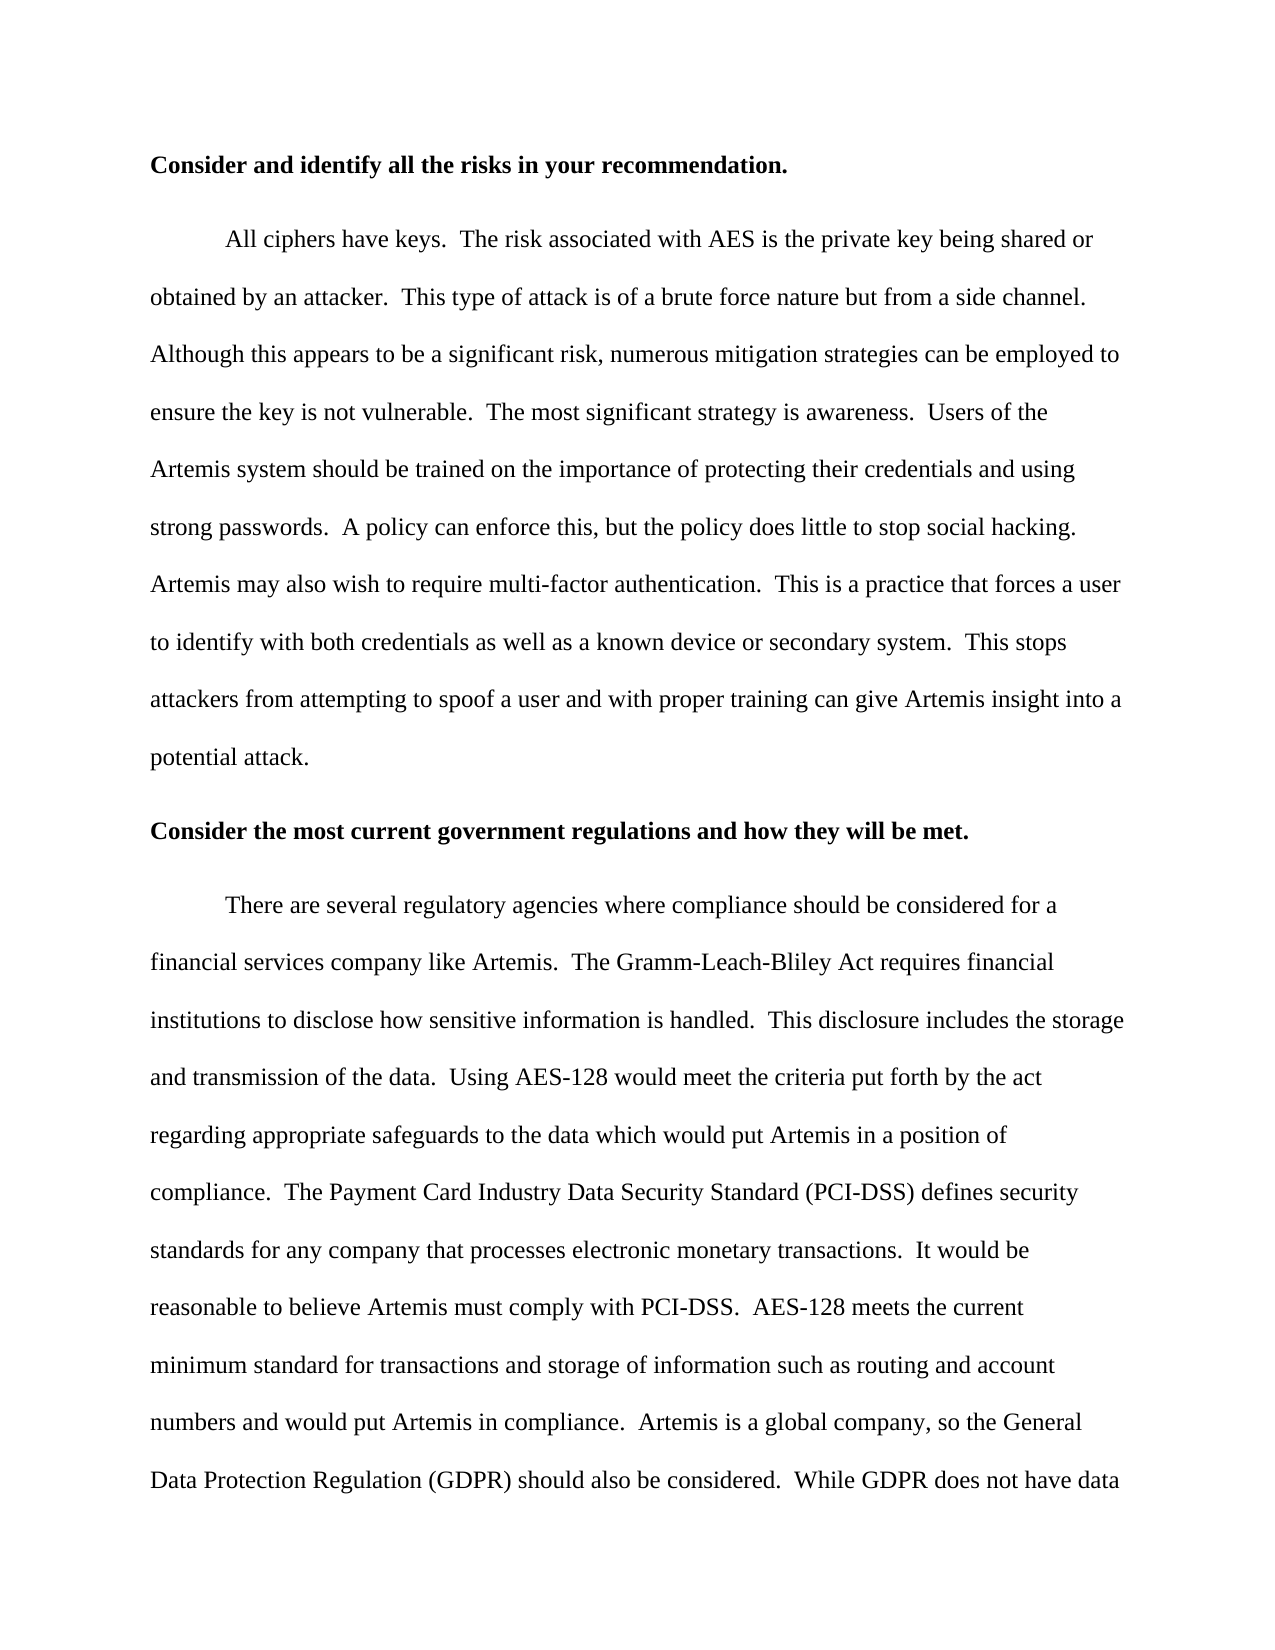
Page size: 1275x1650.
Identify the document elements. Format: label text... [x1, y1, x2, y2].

text All ciphers have keys. The risk associated with AES is the private key being shared or obtained by an attacker. This type of attack is of a brute force nature but from a side channel. Although this appears to be a significant risk, numerous mitigation strategies can be employed to ensure the key is not vulnerable. The most significant strategy is awareness. Users of the Artemis system should be trained on the importance of protecting their credentials and using strong passwords. A policy can enforce this, but the policy does little to stop social hacking. Artemis may also wish to require multi-factor authentication. This is a practice that forces a user to identify with both credentials as well as a known device or secondary system. This stops attackers from attempting to spoof a user and with proper training can give Artemis insight into a potential attack. [150, 224, 1125, 770]
text Consider and identify all the risks in your recommendation. [150, 150, 1125, 179]
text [150, 890, 1125, 1494]
text Consider the most current government regulations and how they will be met. [150, 816, 1125, 844]
